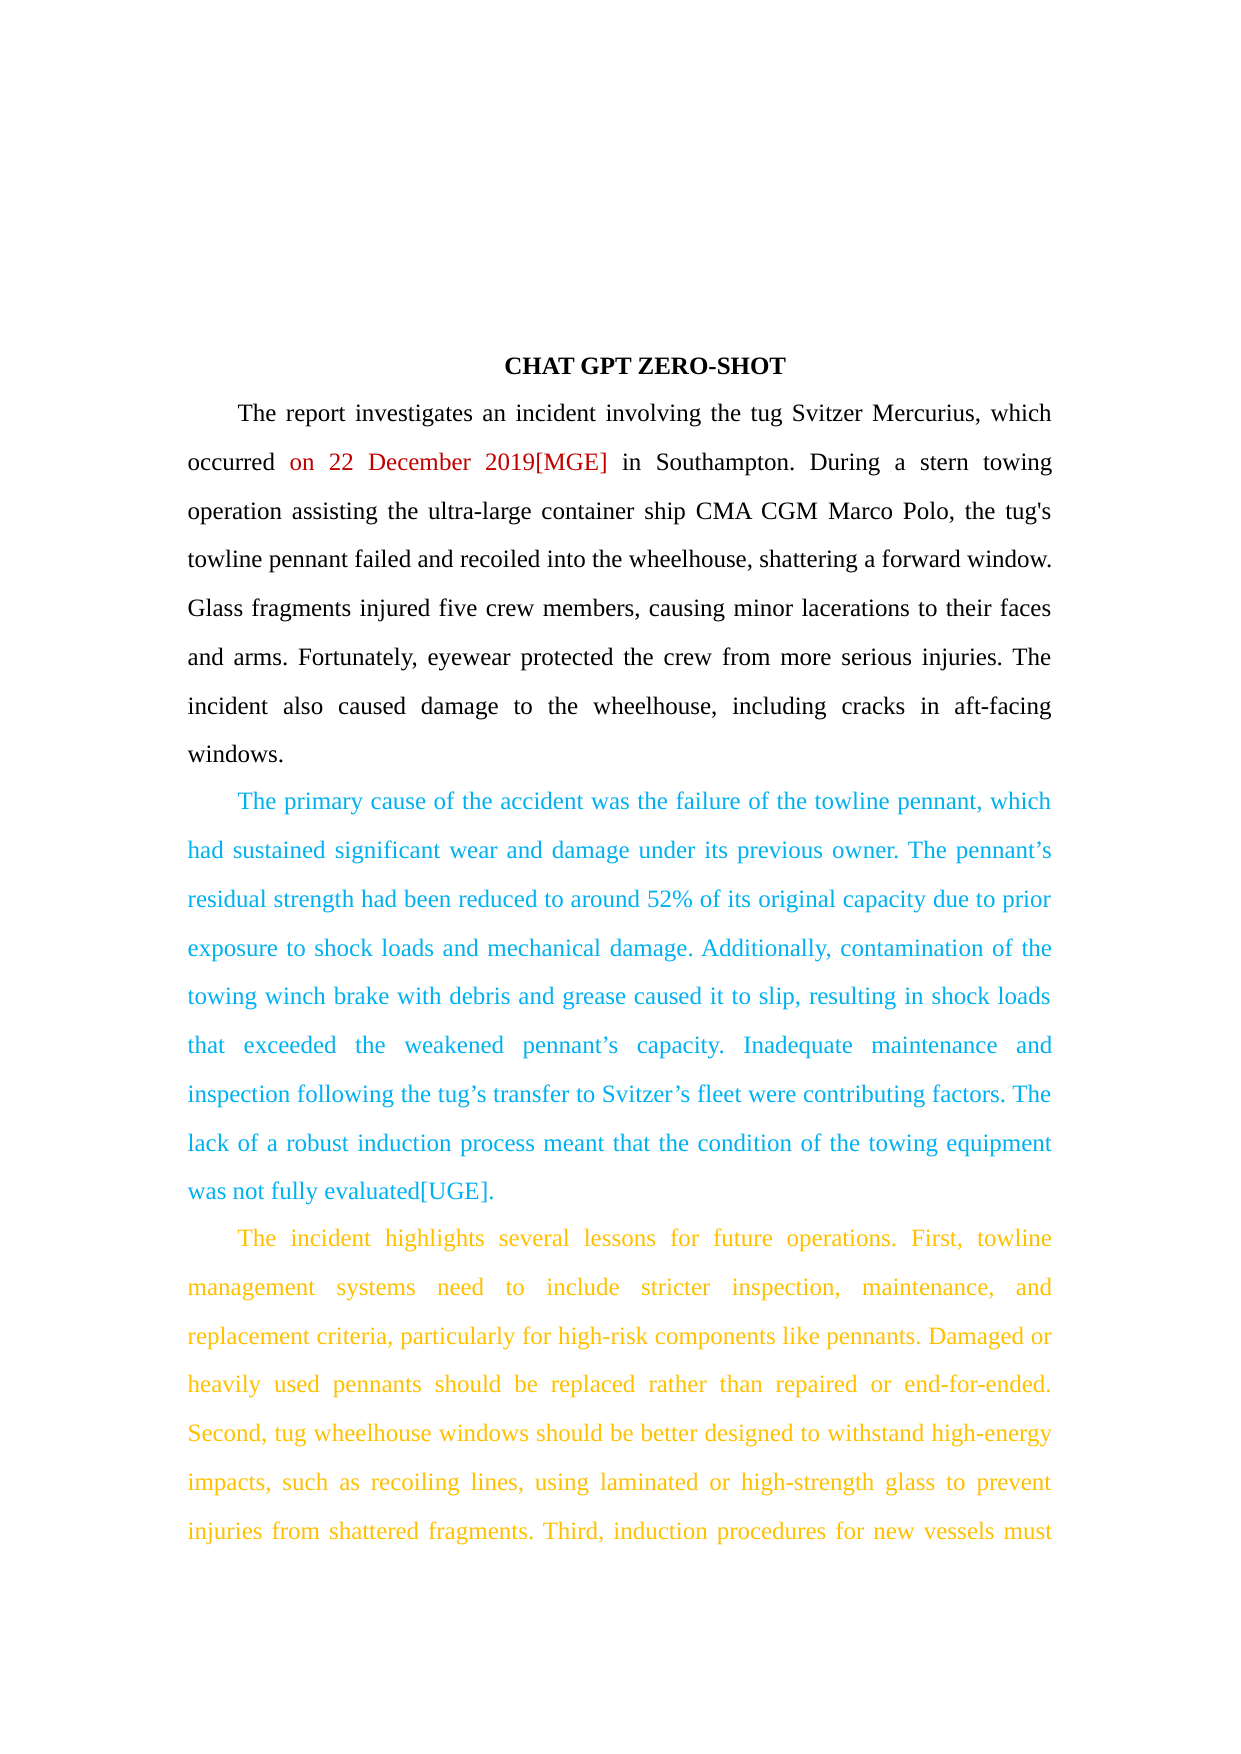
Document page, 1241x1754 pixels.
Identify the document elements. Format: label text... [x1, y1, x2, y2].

text The report investigates an incident involving the tug Svitzer Mercurius, which occurred on 22 December 2019[MGE] in Southampton. During a stern towing operation assisting the ultra-large container ship CMA CGM Marco Polo, the tug's towline pennant failed and recoiled into the wheelhouse, shattering a forward window. Glass fragments injured five crew members, causing minor lacerations to their faces and arms. Fortunately, eyewear protected the crew from more serious injuries. The incident also caused damage to the wheelhouse, including cracks in aft-facing windows. [187, 396, 1053, 770]
text The primary cause of the accident was the failure of the towline pennant, which had sustained significant wear and damage under its previous owner. The pennant’s residual strength had been reduced to around 52% of its original capacity due to prior exposure to shock loads and mechanical damage. Additionally, contamination of the towing winch brake with debris and grease caused it to slip, resulting in shock loads that exceeded the weakened pennant’s capacity. Inadequate maintenance and inspection following the tug’s transfer to Svitzer’s fleet were contributing factors. The lack of a robust induction process meant that the condition of the towing equipment was not fully evaluated[UGE]. [187, 784, 1053, 1207]
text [187, 1221, 1053, 1546]
text CHAT GPT ZERO-SHOT [187, 349, 1053, 382]
